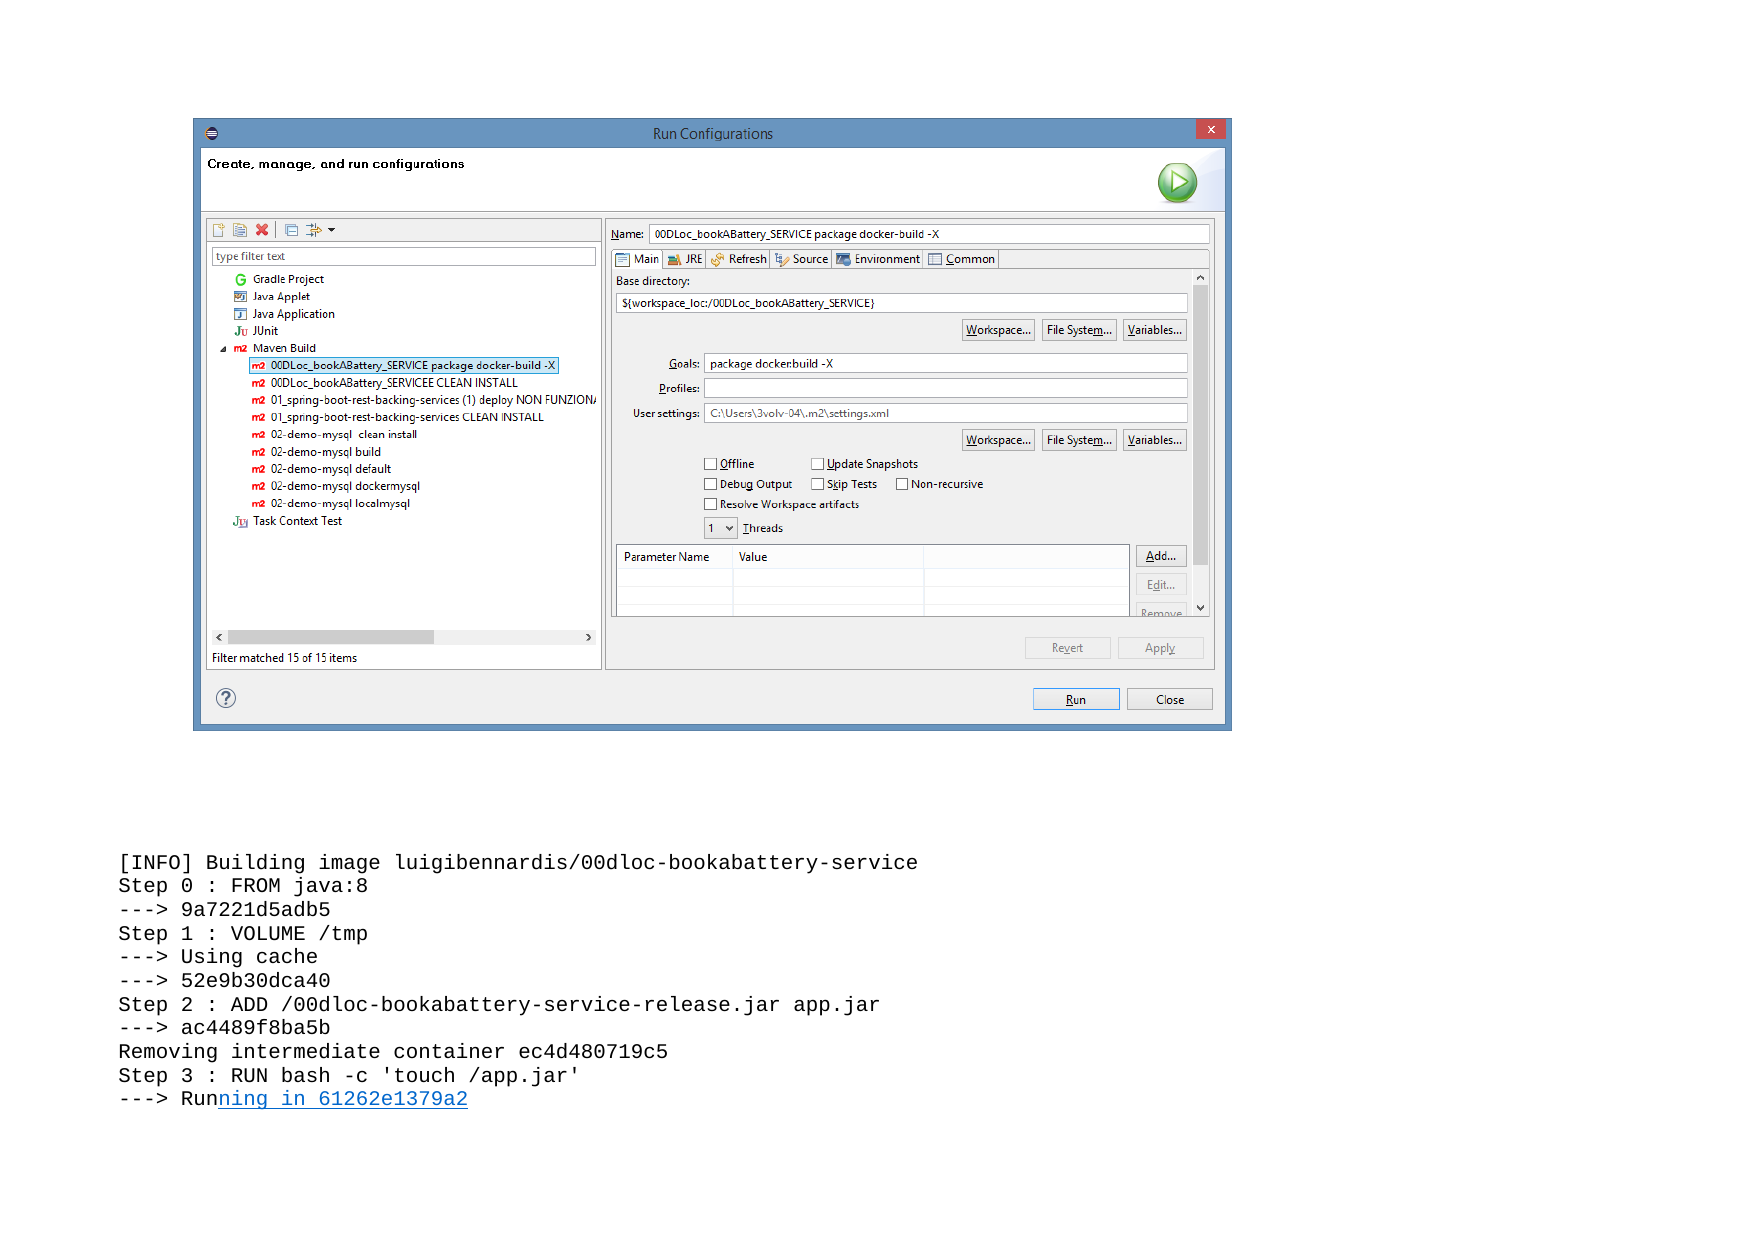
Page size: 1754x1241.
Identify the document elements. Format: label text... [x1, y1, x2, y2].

text Step 0 : FROM java:8 [118, 876, 1606, 899]
text Step 2 : ADD /00dloc-bookabattery-service-release.jar app.jar [118, 994, 1606, 1017]
text Step 1 : VOLUME /tmp [118, 923, 1606, 946]
text Step 3 : RUN bash -c 'touch /app.jar' [118, 1065, 1606, 1088]
text Removing intermediate container ec4d480719c5 [118, 1041, 1606, 1065]
text ---> Using cache [118, 946, 1606, 970]
text ---> ac4489f8ba5b [118, 1017, 1606, 1041]
text ---> 52e9b30dca40 [118, 970, 1606, 994]
text ---> 9a7221d5adb5 [118, 899, 1606, 923]
text [INFO] Building image luigibennardis/00dloc-bookabattery-service [118, 852, 1606, 876]
picture [193, 118, 1232, 731]
text ---> Running in 61262e1379a2 [118, 1088, 1606, 1112]
